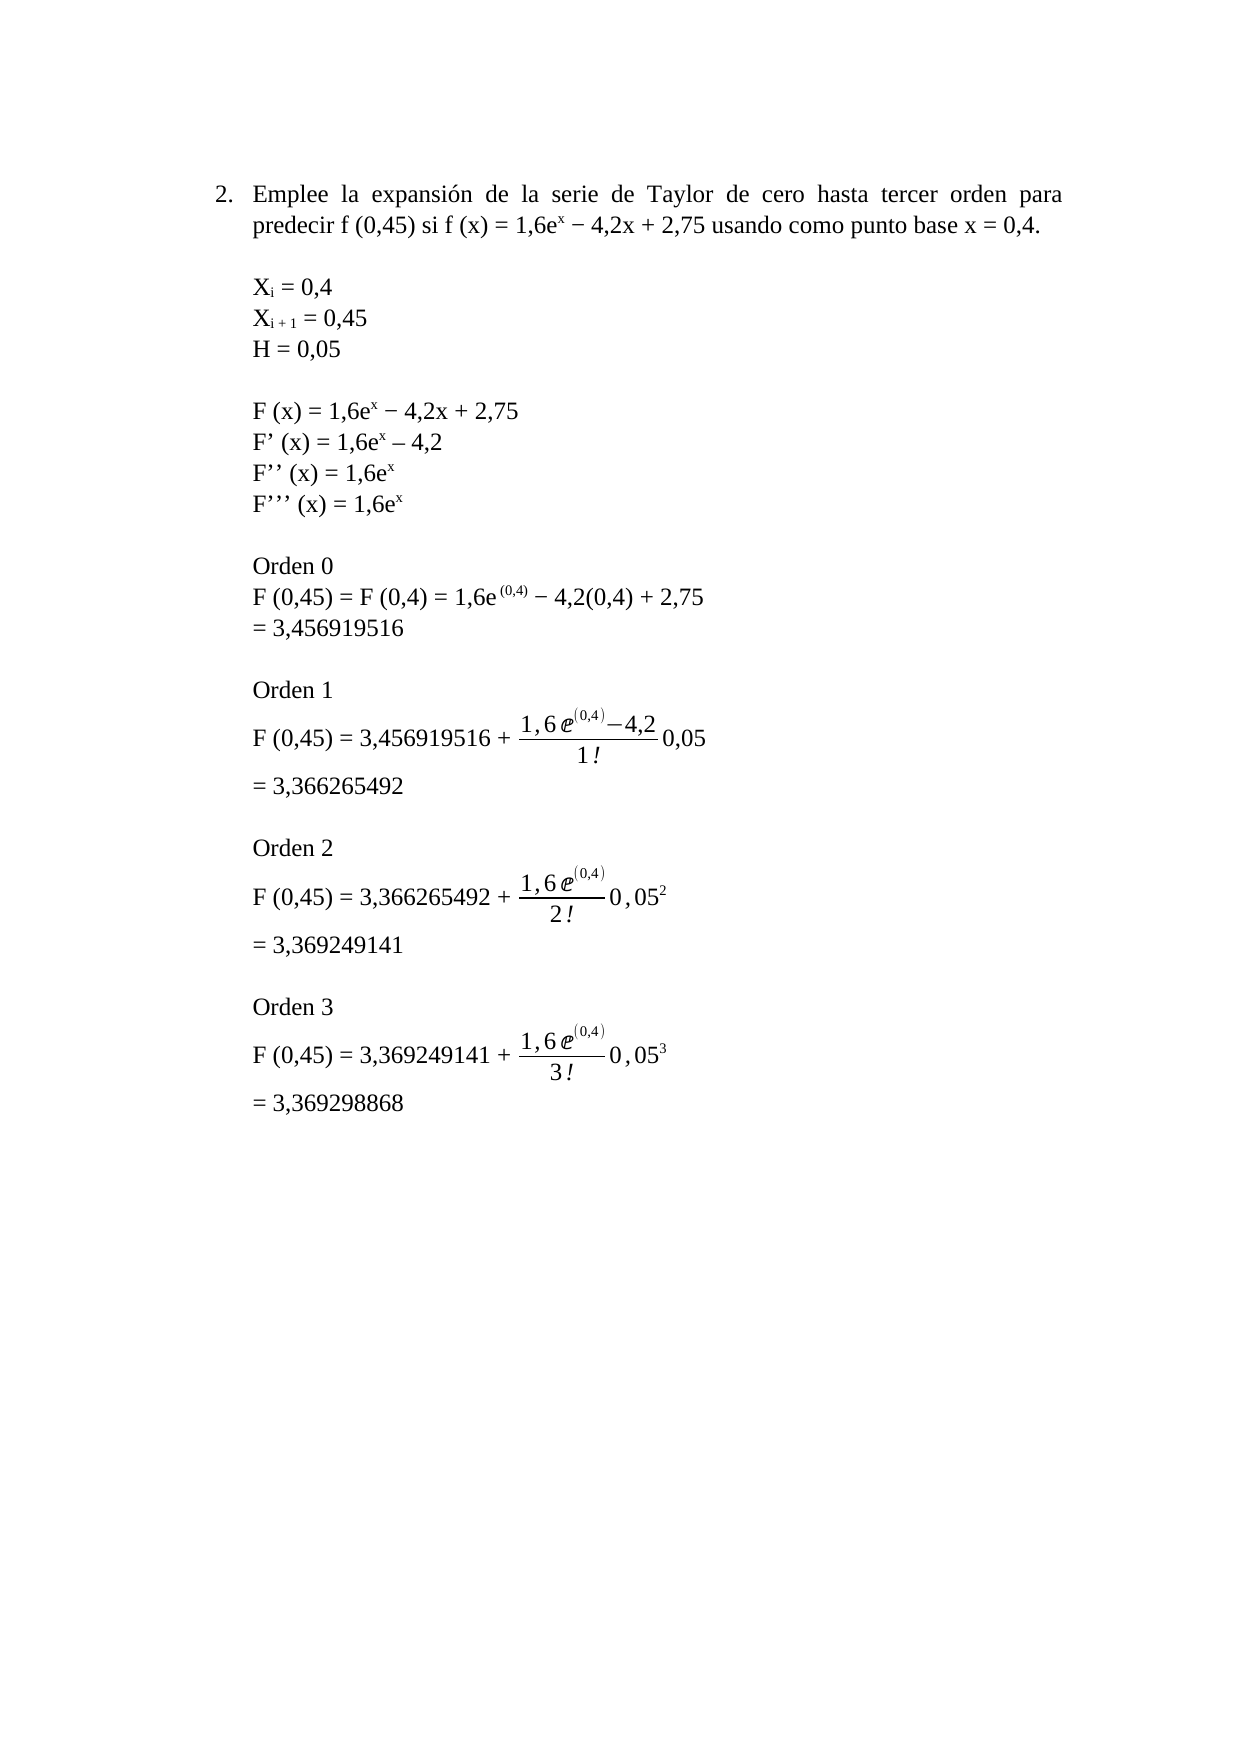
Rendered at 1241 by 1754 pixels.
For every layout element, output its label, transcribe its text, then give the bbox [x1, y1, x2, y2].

list Emplee la expansión de la serie de Taylor de cero hasta tercer orden para predecir f (0,45) si f (x) = 1,6ex − 4,2x + 2,75 usando como punto base x = 0,4. [215, 179, 1063, 238]
list F’’’ (x) = 1,6ex [252, 489, 1063, 518]
list F (x) = 1,6ex − 4,2x + 2,75 [252, 396, 1063, 425]
list Xi + 1 = 0,45 [252, 303, 1063, 332]
list = 3,369298868 [252, 1088, 1063, 1117]
list Orden 1 [252, 675, 1063, 704]
list Orden 2 [252, 833, 1063, 862]
list F’ (x) = 1,6ex – 4,2 [252, 427, 1063, 456]
list F (0,45) = 3,369249141 + 3 [252, 1023, 1063, 1086]
list F (0,45) = 3,366265492 + 2 [252, 864, 1063, 927]
list = 3,456919516 [252, 613, 1063, 642]
list Xi = 0,4 [252, 272, 1063, 301]
list F (0,45) = F (0,4) = 1,6e (0,4) − 4,2(0,4) + 2,75 [252, 582, 1063, 611]
list Orden 0 [252, 551, 1063, 580]
list Orden 3 [252, 992, 1063, 1021]
list = 3,369249141 [252, 930, 1063, 958]
list F (0,45) = 3,456919516 + [252, 706, 1063, 769]
list = 3,366265492 [252, 771, 1063, 800]
list H = 0,05 [252, 334, 1063, 363]
list F’’ (x) = 1,6ex [252, 458, 1063, 487]
